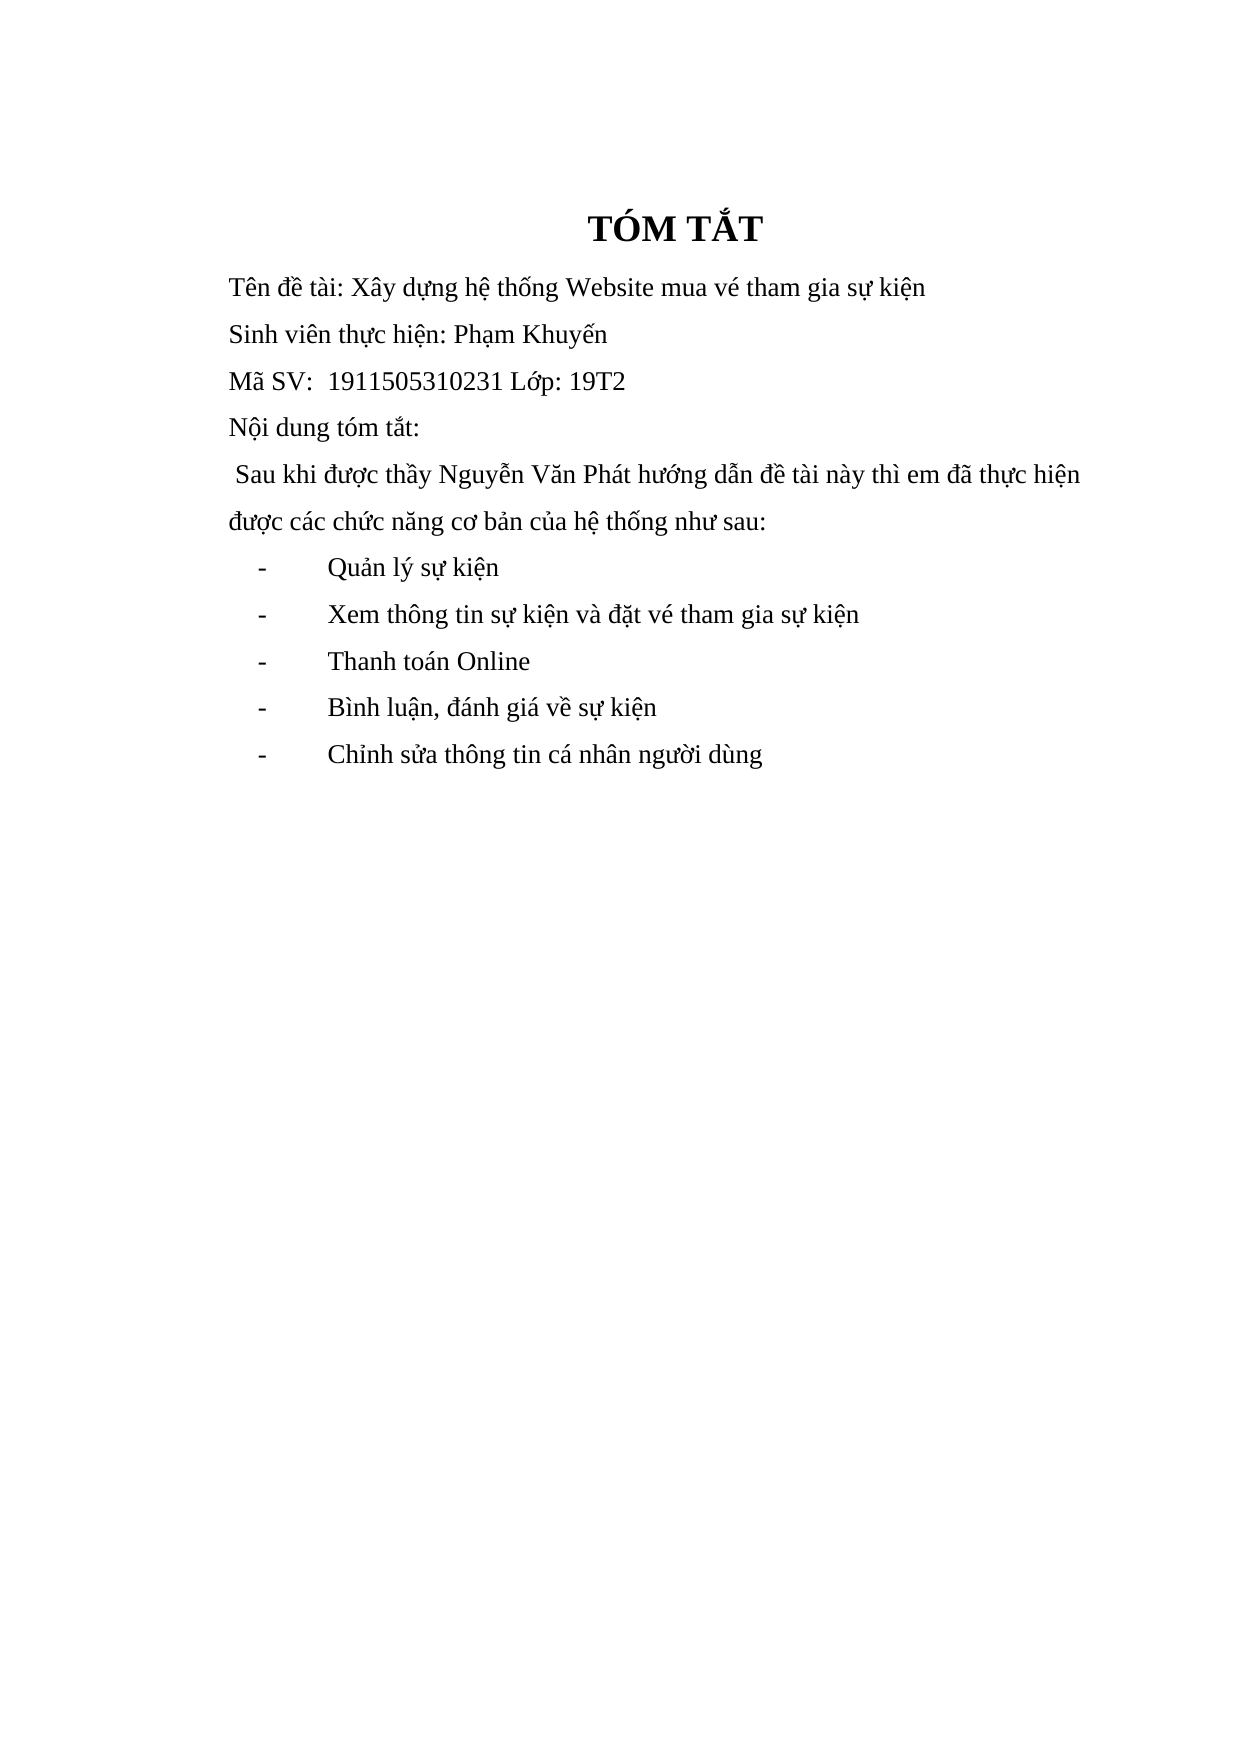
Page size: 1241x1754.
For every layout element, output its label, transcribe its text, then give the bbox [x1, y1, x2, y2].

text Nội dung tóm tắt: [177, 411, 1122, 443]
text Sau khi được thầy Nguyễn Văn Phát hướng dẫn đề tài này thì em đã thực hiện [177, 458, 1122, 489]
text Sinh viên thực hiện: Phạm Khuyến [177, 318, 1122, 349]
text - Chỉnh sửa thông tin cá nhân người dùng [207, 738, 1122, 769]
text TÓM TẮT [177, 207, 1122, 250]
text Tên đề tài: Xây dựng hệ thống Website mua vé tham gia sự kiện [177, 271, 1122, 303]
text - Thanh toán Online [207, 645, 1122, 676]
text được các chức năng cơ bản của hệ thống như sau: [177, 505, 1122, 536]
text - Bình luận, đánh giá về sự kiện [207, 691, 1122, 723]
text Mã SV: 1911505310231 Lớp: 19T2 [177, 365, 1122, 396]
text - Quản lý sự kiện [207, 551, 1122, 583]
text - Xem thông tin sự kiện và đặt vé tham gia sự kiện [207, 598, 1122, 629]
